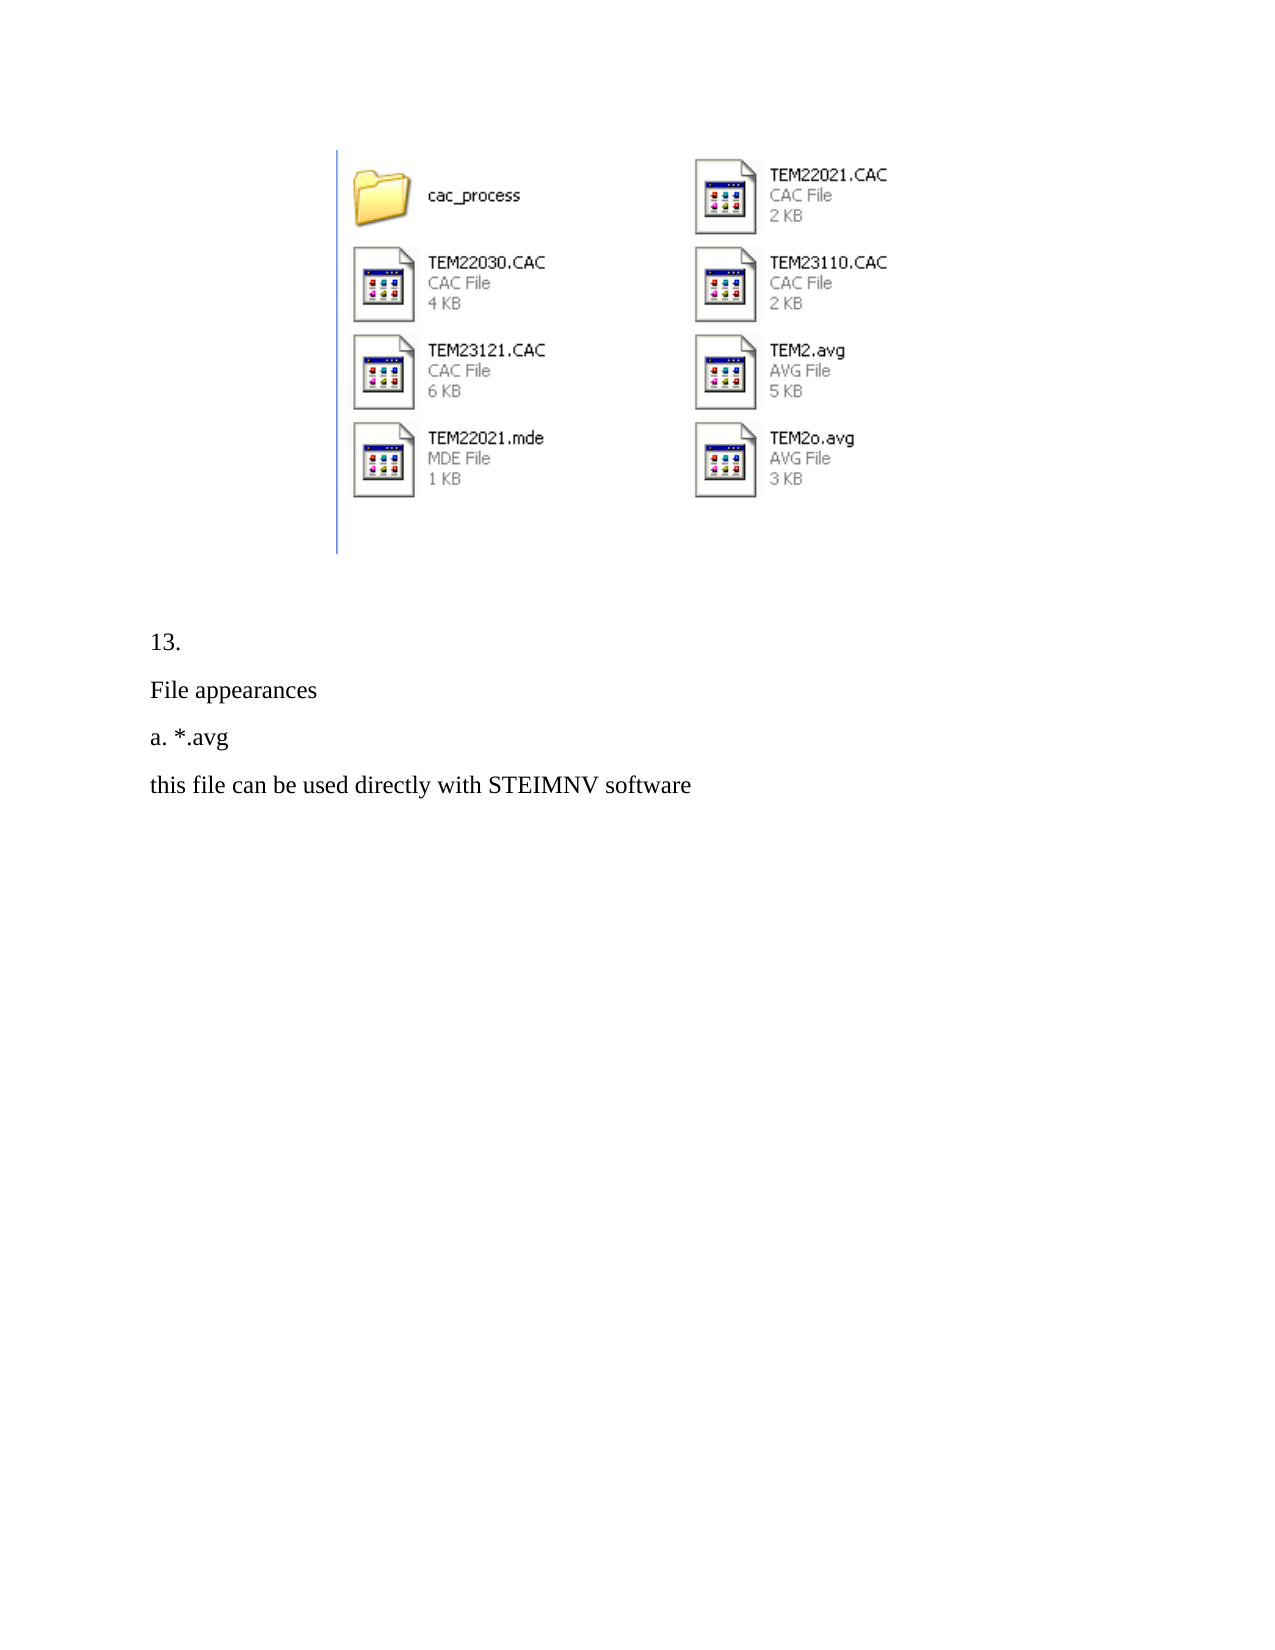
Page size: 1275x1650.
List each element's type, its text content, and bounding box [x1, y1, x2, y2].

text this file can be used directly with STEIMNV software [150, 770, 1125, 799]
text a. *.avg [150, 722, 1125, 751]
picture [336, 150, 939, 554]
text File appearances [150, 675, 1125, 703]
text 13. [150, 627, 1125, 656]
